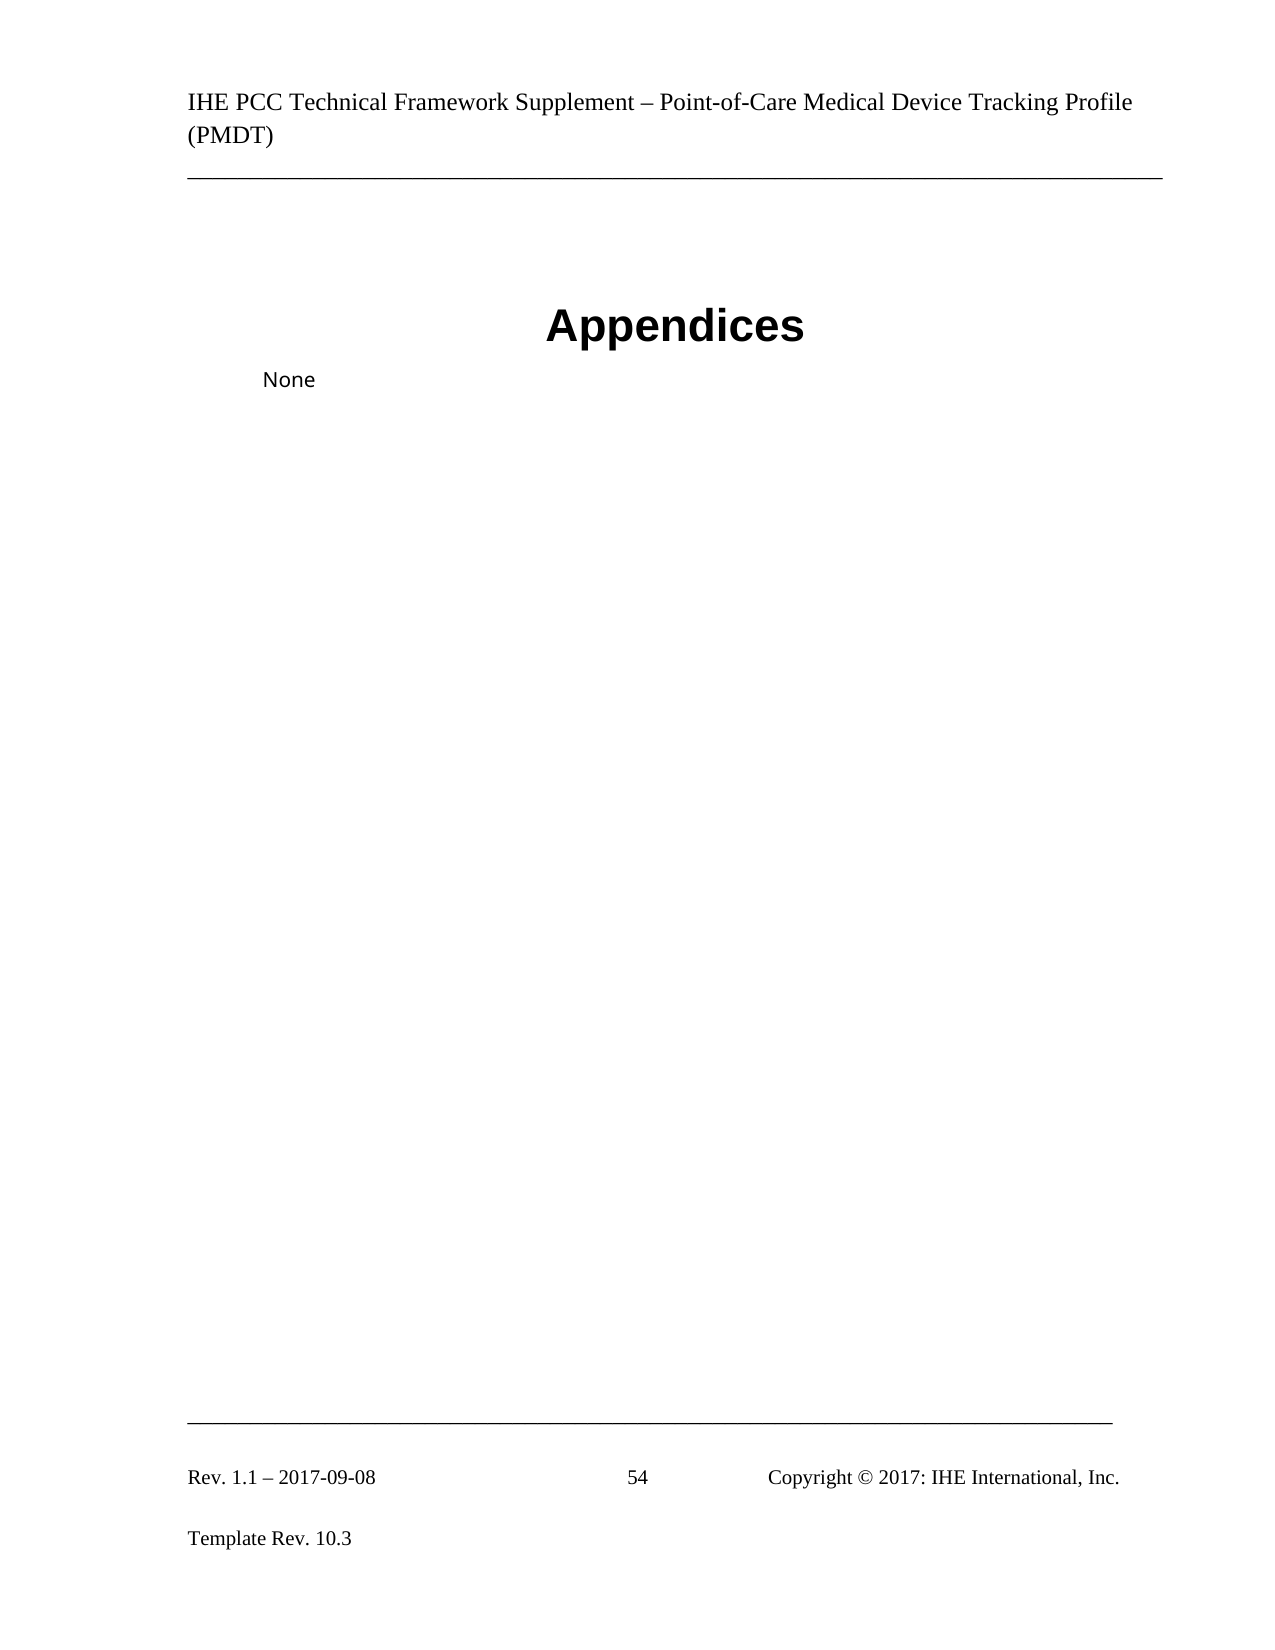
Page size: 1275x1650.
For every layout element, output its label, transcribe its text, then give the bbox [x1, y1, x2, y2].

title Appendices [187, 299, 1162, 351]
text None [262, 366, 1162, 393]
